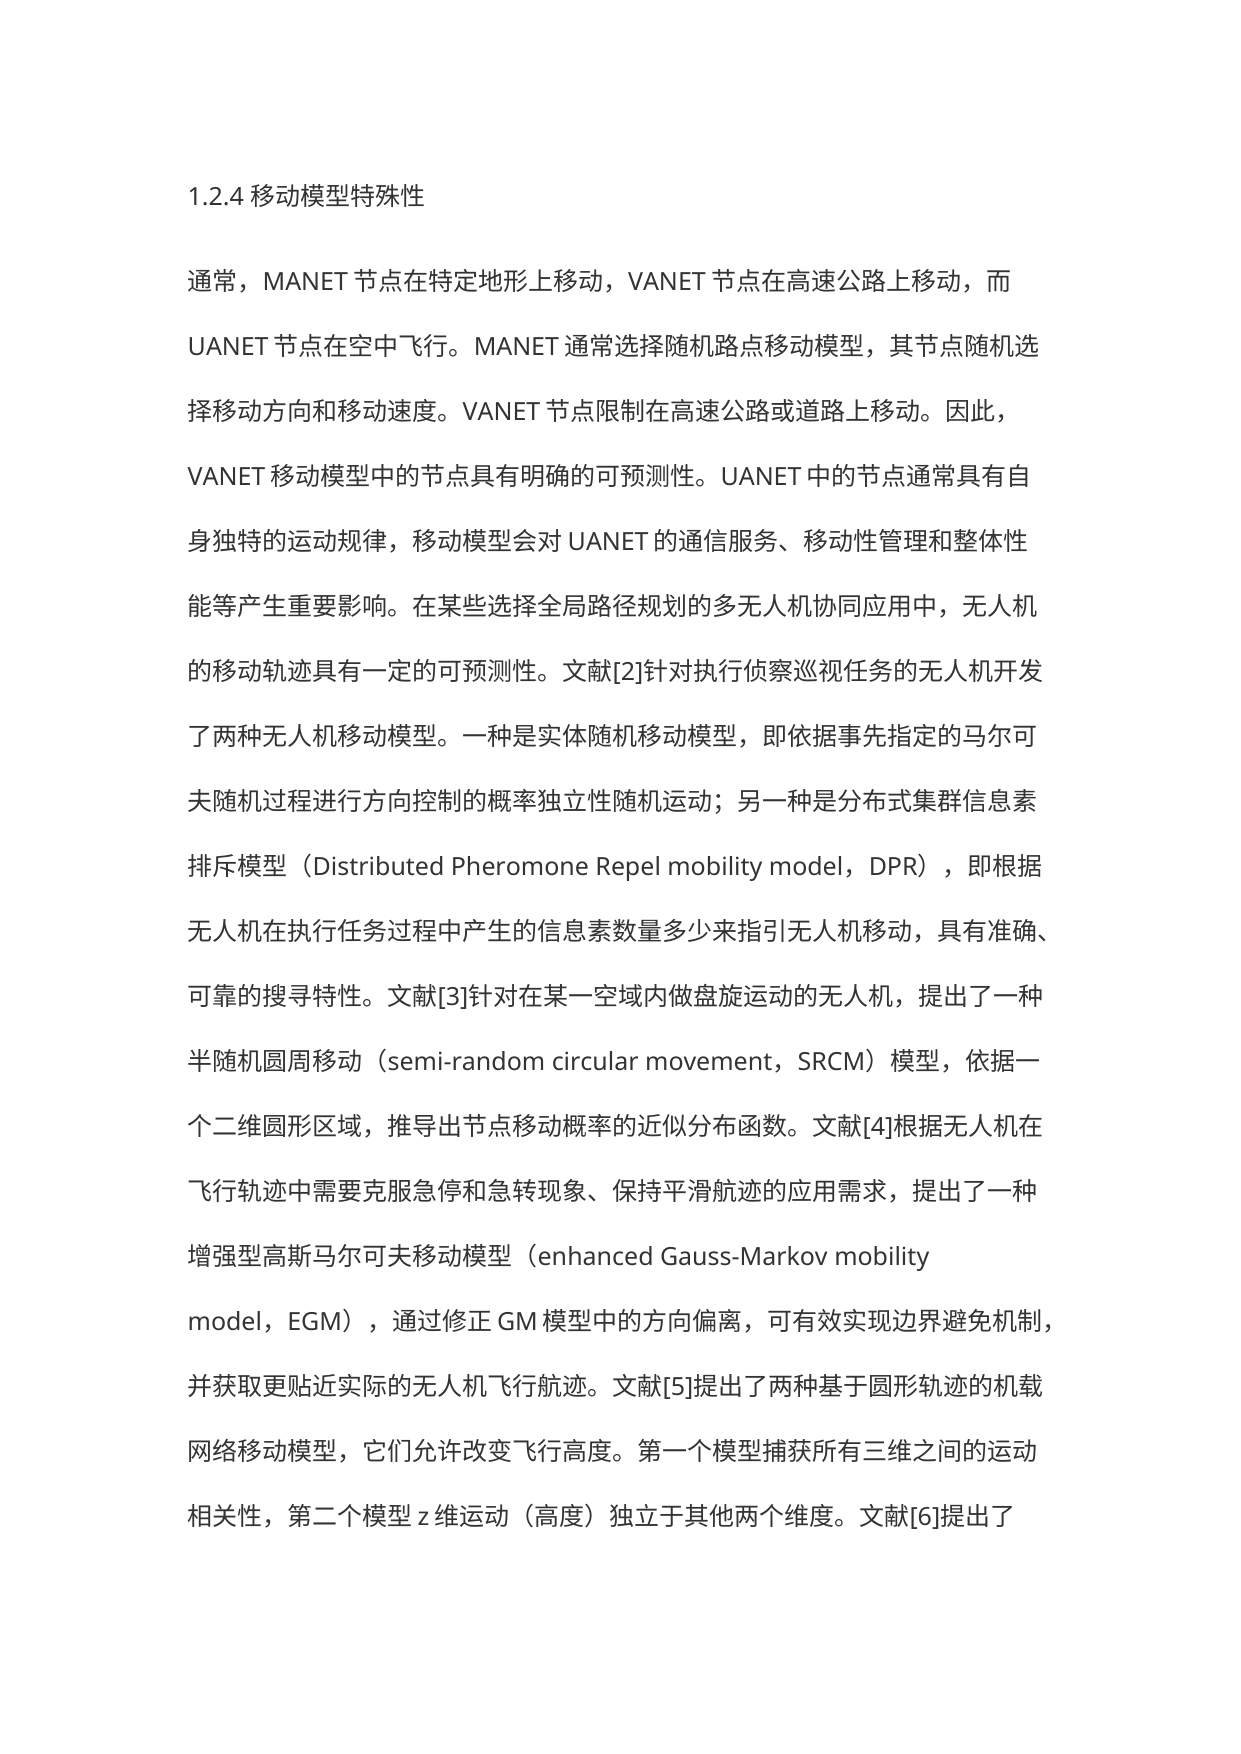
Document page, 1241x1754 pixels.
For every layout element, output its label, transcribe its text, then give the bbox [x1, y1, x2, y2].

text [187, 247, 1053, 1547]
text 1.2.4 移动模型特殊性 [187, 162, 1053, 227]
